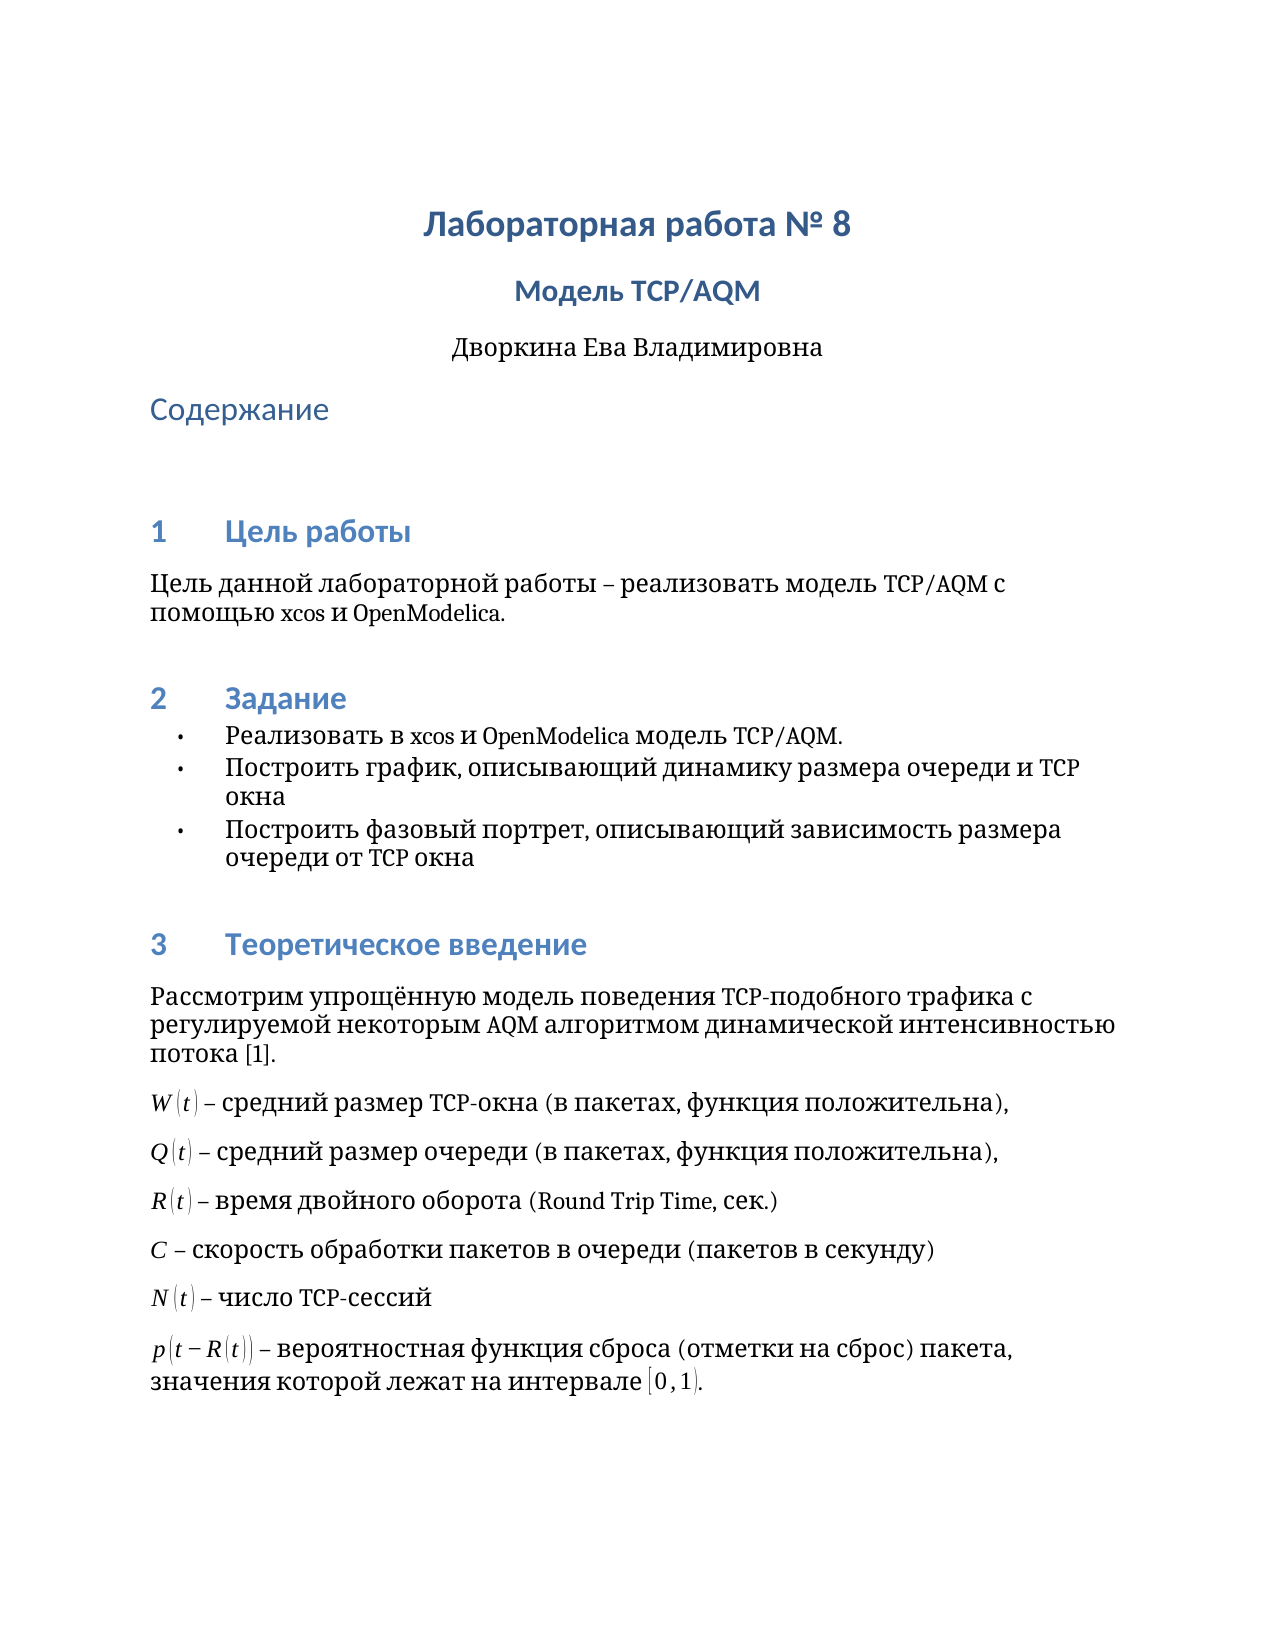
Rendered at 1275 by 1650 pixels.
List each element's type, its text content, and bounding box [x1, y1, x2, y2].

text – средний размер очереди (в пакетах, функция положительна), [150, 1137, 1125, 1168]
subtitle 3 Теоретическое введение [150, 923, 1125, 964]
list Построить график, описывающий динамику размера очереди и TCP окна [175, 754, 1125, 812]
text Дворкина Ева Владимировна [150, 334, 1125, 363]
text – число TCP-сессий [150, 1283, 1125, 1314]
list Реализовать в xcos и OpenModelica модель TCP/AQM. [175, 722, 1125, 751]
subtitle Модель TCP/AQM [150, 271, 1125, 309]
text Рассмотрим упрощённую модель поведения TCP-подобного трафика с регулируемой некоторым AQM алгоритмом динамической интенсивностью потока [1]. [150, 983, 1125, 1069]
text – время двойного оборота (Round Trip Time, сек.) [150, 1186, 1125, 1217]
list Построить фазовый портрет, описывающий зависимость размера очереди от TCP окна [175, 816, 1125, 873]
text – средний размер TCP-окна (в пакетах, функция положительна), [150, 1088, 1125, 1118]
subtitle 2 Задание [150, 677, 1125, 718]
title Лабораторная работа № 8 [150, 200, 1125, 246]
text – вероятностная функция сброса (отметки на сброс) пакета, значения которой лежат на интервале . [150, 1333, 1125, 1397]
subtitle 1 Цель работы [150, 510, 1125, 551]
text – скорость обработки пакетов в очереди (пакетов в секунду) [150, 1236, 1125, 1264]
text Цель данной лабораторной работы – реализовать модель TCP/AQM с помощью xcos и OpenModelica. [150, 570, 1125, 627]
